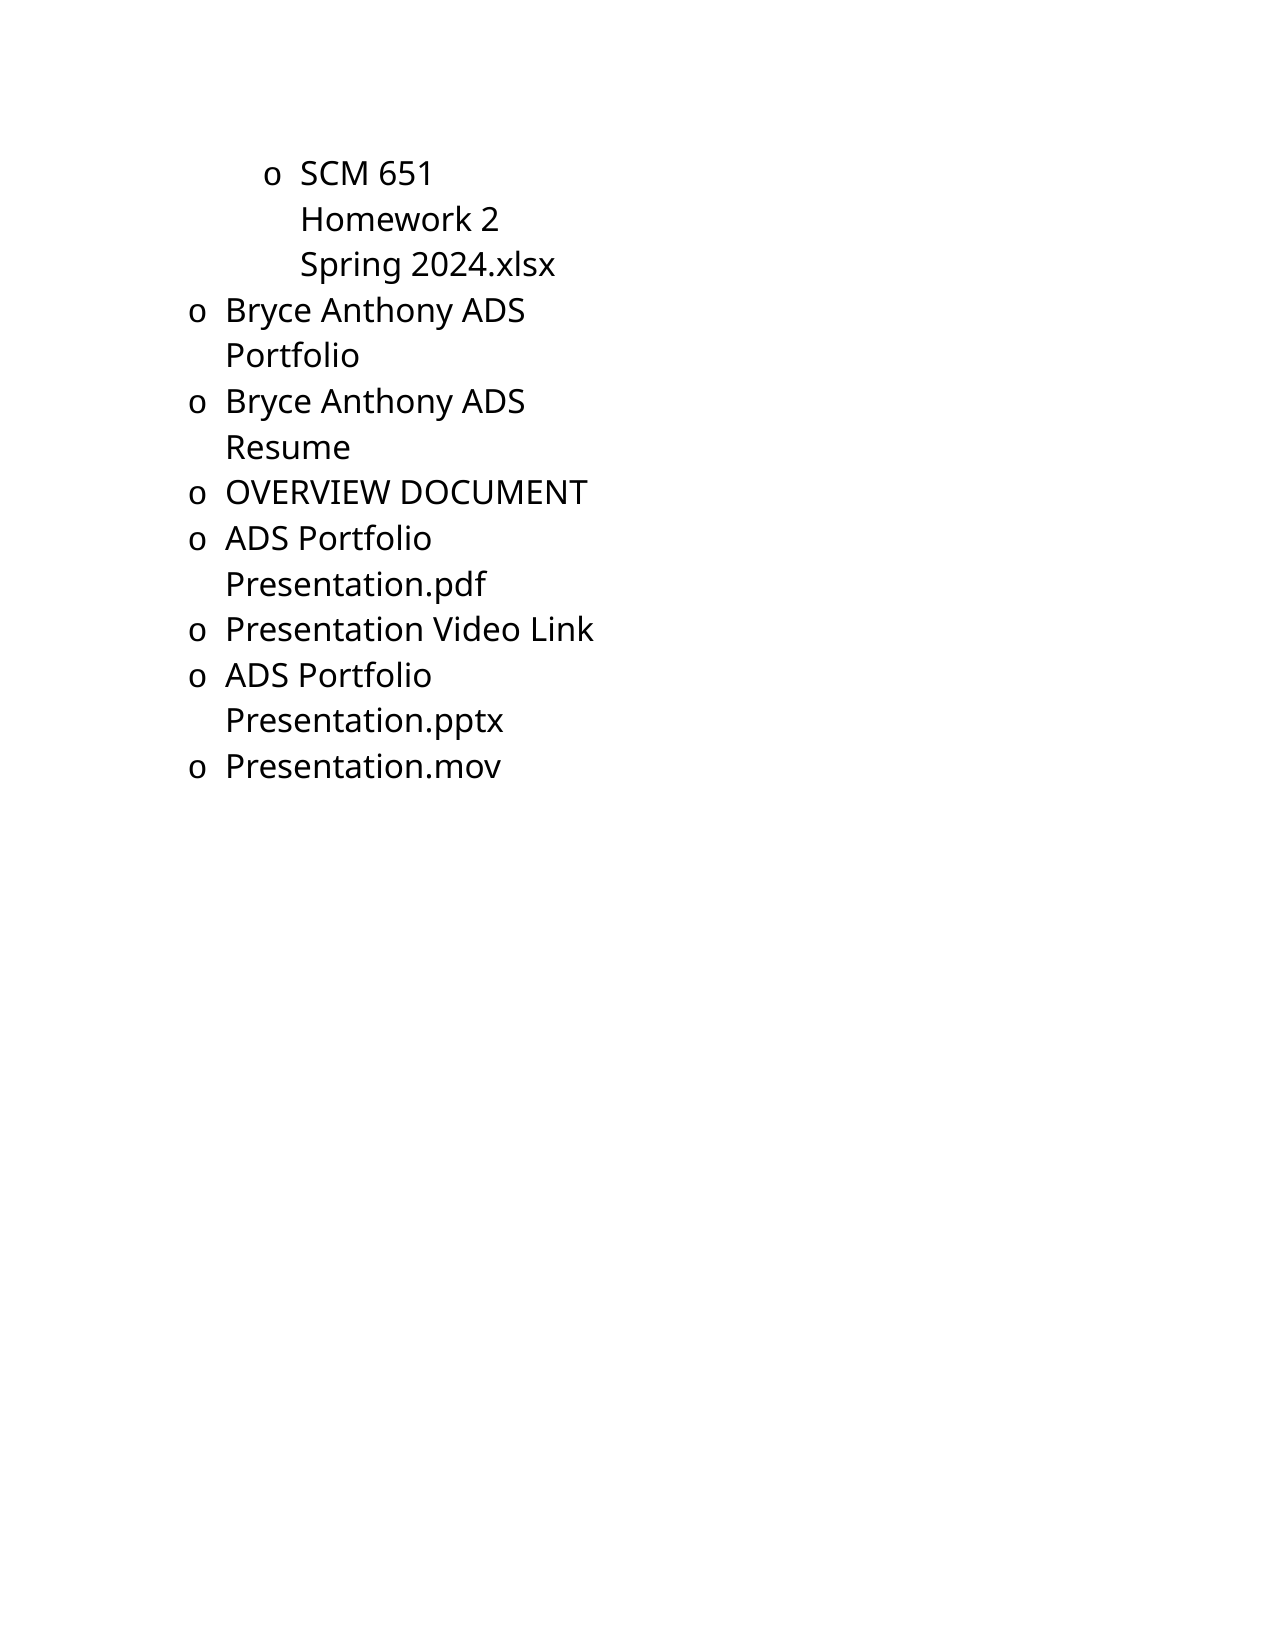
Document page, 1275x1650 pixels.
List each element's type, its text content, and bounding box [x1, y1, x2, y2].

list ADS Portfolio Presentation.pptx [187, 651, 600, 743]
list Bryce Anthony ADS Resume [187, 378, 600, 469]
list SCM 651 Homework 2 Spring 2024.xlsx [262, 150, 600, 287]
list ADS Portfolio Presentation.pdf [187, 514, 600, 606]
list OVERVIEW DOCUMENT [187, 469, 600, 514]
list Presentation Video Link [187, 606, 600, 651]
list Presentation.mov [187, 743, 600, 788]
list Bryce Anthony ADS Portfolio [187, 287, 600, 378]
